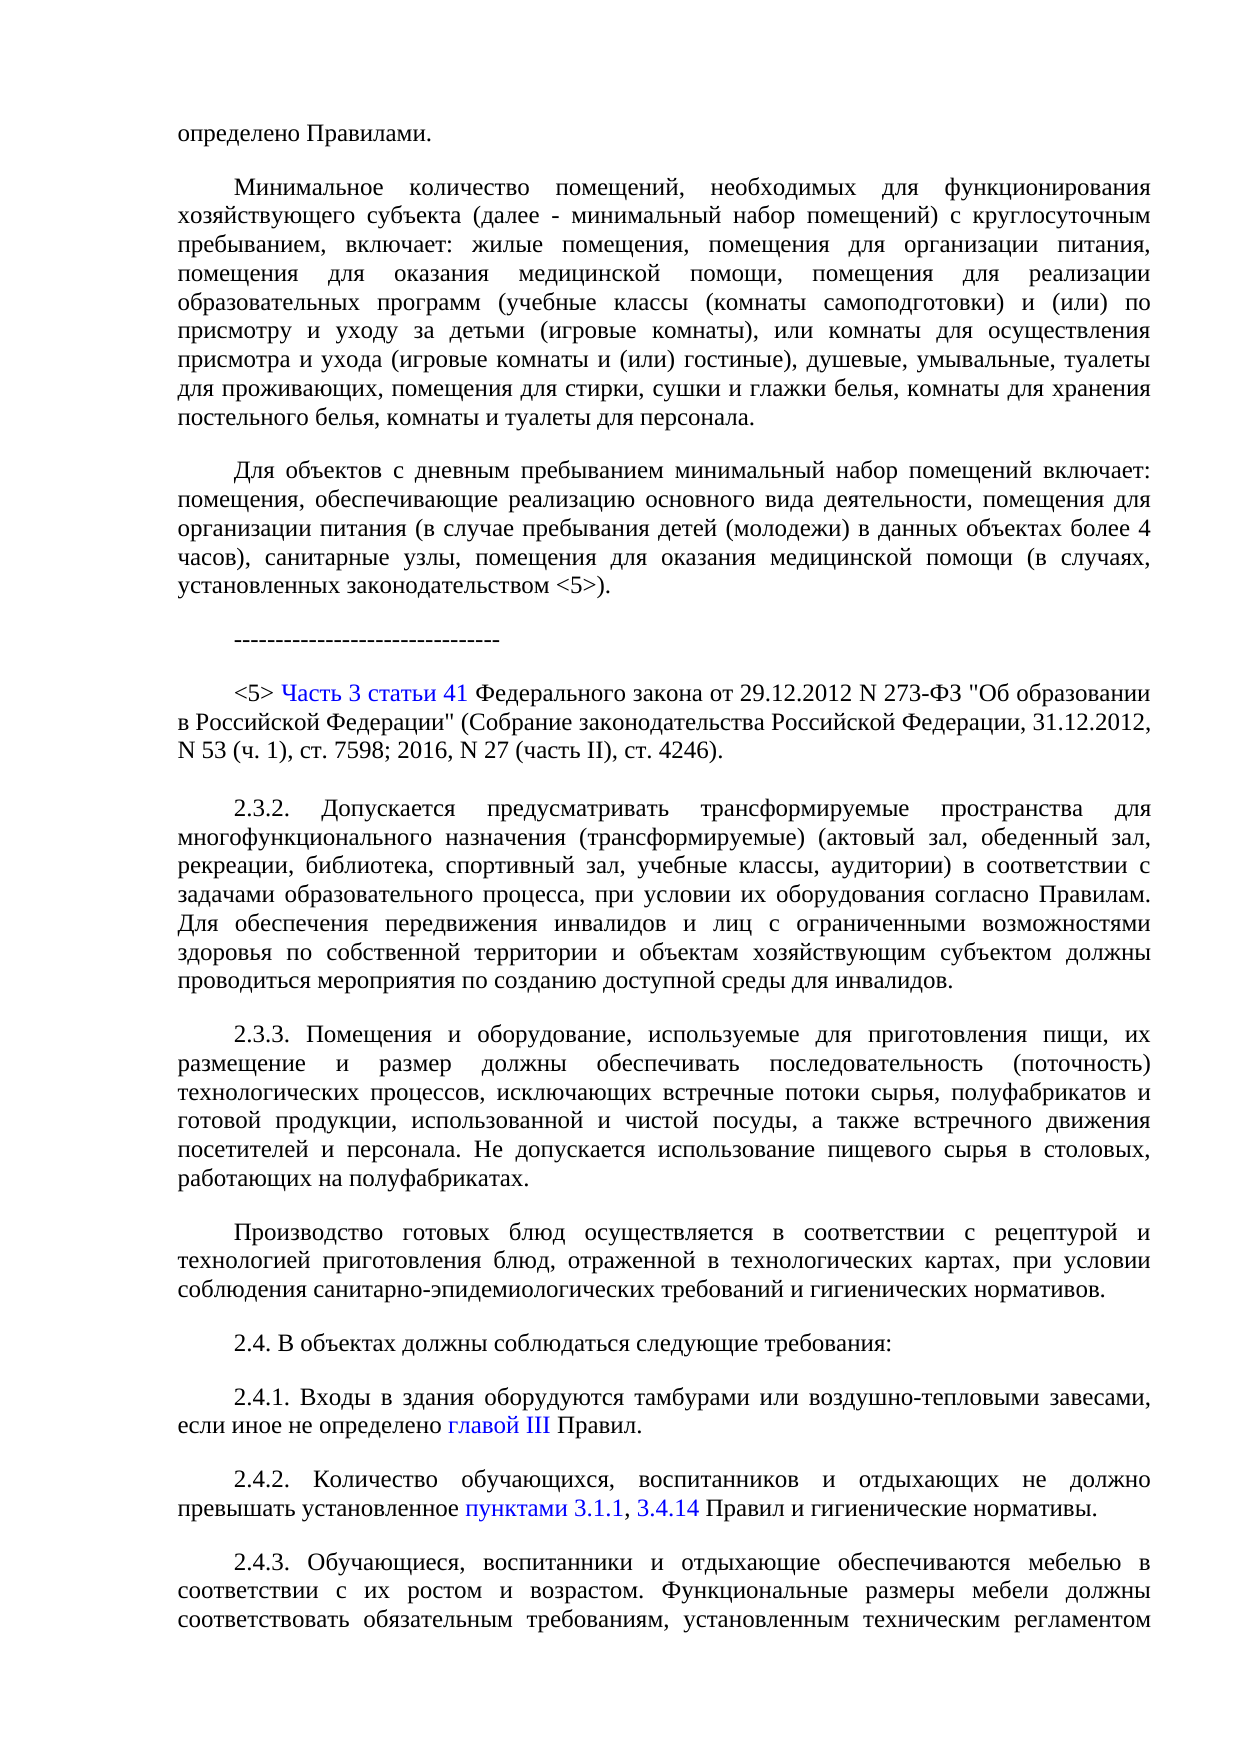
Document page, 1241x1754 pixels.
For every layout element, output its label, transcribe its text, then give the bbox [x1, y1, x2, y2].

text Производство готовых блюд осуществляется в соответствии с рецептурой и технологией приготовления блюд, отраженной в технологических картах, при условии соблюдения санитарно-эпидемиологических требований и гигиенических нормативов. [177, 1217, 1152, 1303]
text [177, 1547, 1152, 1633]
text <5> Часть 3 статьи 41 Федерального закона от 29.12.2012 N 273-ФЗ "Об образовании в Российской Федерации" (Собрание законодательства Российской Федерации, 31.12.2012, N 53 (ч. 1), ст. 7598; 2016, N 27 (часть II), ст. 4246). [177, 678, 1152, 764]
text Для объектов с дневным пребыванием минимальный набор помещений включает: помещения, обеспечивающие реализацию основного вида деятельности, помещения для организации питания (в случае пребывания детей (молодежи) в данных объектах более 4 часов), санитарные узлы, помещения для оказания медицинской помощи (в случаях, установленных законодательством <5>). [177, 456, 1152, 599]
text 2.4.1. Входы в здания оборудуются тамбурами или воздушно-тепловыми завесами, если иное не определено главой III Правил. [177, 1382, 1152, 1439]
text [177, 118, 1152, 147]
text 2.4.2. Количество обучающихся, воспитанников и отдыхающих не должно превышать установленное пунктами 3.1.1, 3.4.14 Правил и гигиенические нормативы. [177, 1464, 1152, 1522]
text 2.4. В объектах должны соблюдаться следующие требования: [177, 1328, 1152, 1357]
text Минимальное количество помещений, необходимых для функционирования хозяйствующего субъекта (далее - минимальный набор помещений) с круглосуточным пребыванием, включает: жилые помещения, помещения для организации питания, помещения для оказания медицинской помощи, помещения для реализации образовательных программ (учебные классы (комнаты самоподготовки) и (или) по присмотру и уходу за детьми (игровые комнаты), или комнаты для осуществления присмотра и ухода (игровые комнаты и (или) гостиные), душевые, умывальные, туалеты для проживающих, помещения для стирки, сушки и глажки белья, комнаты для хранения постельного белья, комнаты и туалеты для персонала. [177, 172, 1152, 431]
text -------------------------------- [177, 624, 1152, 653]
text 2.3.2. Допускается предусматривать трансформируемые пространства для многофункционального назначения (трансформируемые) (актовый зал, обеденный зал, рекреации, библиотека, спортивный зал, учебные классы, аудитории) в соответствии с задачами образовательного процесса, при условии их оборудования согласно Правилам. Для обеспечения передвижения инвалидов и лиц с ограниченными возможностями здоровья по собственной территории и объектам хозяйствующим субъектом должны проводиться мероприятия по созданию доступной среды для инвалидов. [177, 793, 1152, 994]
text 2.3.3. Помещения и оборудование, используемые для приготовления пищи, их размещение и размер должны обеспечивать последовательность (поточность) технологических процессов, исключающих встречные потоки сырья, полуфабрикатов и готовой продукции, использованной и чистой посуды, а также встречного движения посетителей и персонала. Не допускается использование пищевого сырья в столовых, работающих на полуфабрикатах. [177, 1019, 1152, 1192]
